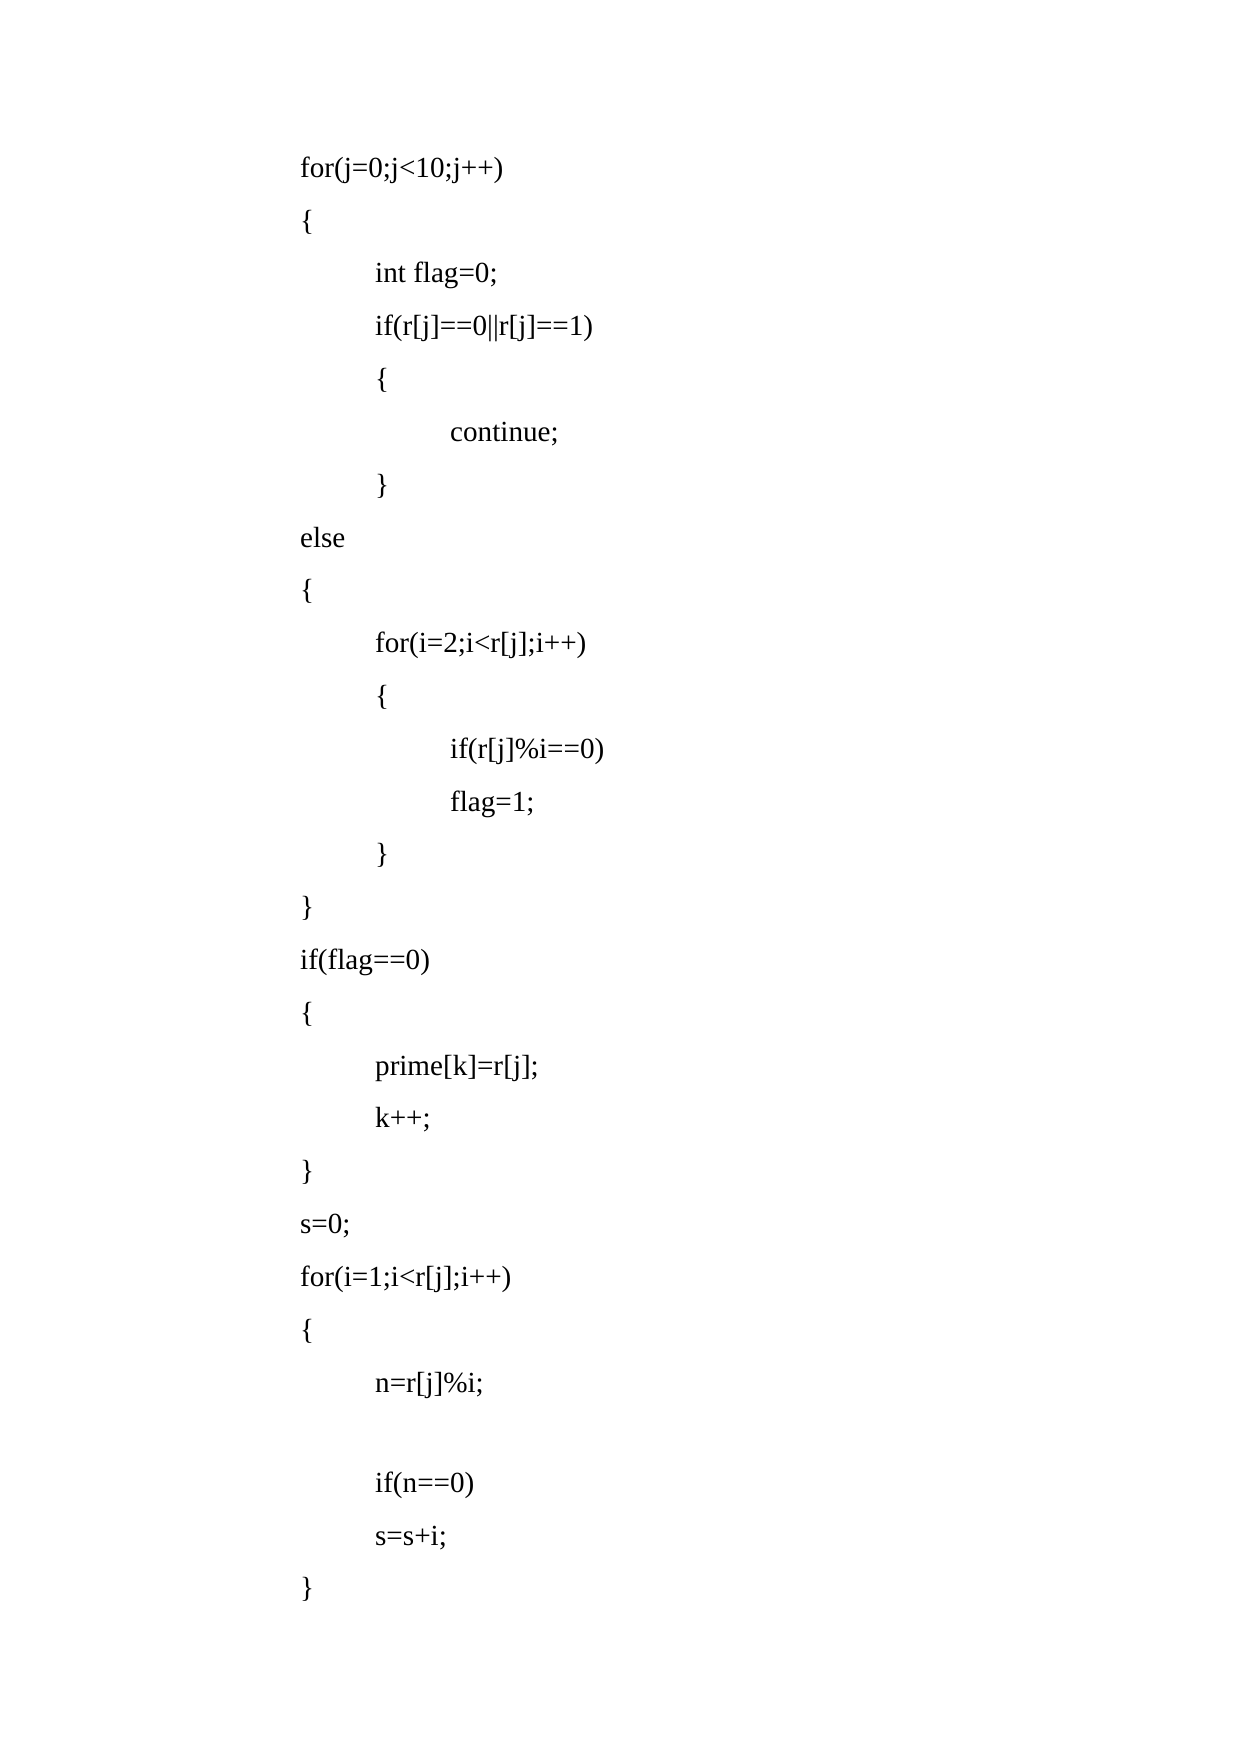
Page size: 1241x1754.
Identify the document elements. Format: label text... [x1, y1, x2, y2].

text s=0; [150, 1206, 1090, 1240]
text n=r[j]%i; [150, 1365, 1090, 1398]
text { [150, 995, 1090, 1028]
text continue; [150, 414, 1090, 448]
text { [150, 203, 1090, 236]
text { [150, 1312, 1090, 1345]
text { [150, 572, 1090, 606]
text } [150, 1570, 1090, 1604]
text flag=1; [150, 784, 1090, 817]
text } [150, 467, 1090, 500]
text else [150, 520, 1090, 553]
text for(i=1;i<r[j];i++) [150, 1259, 1090, 1293]
text for(i=2;i<r[j];i++) [150, 625, 1090, 659]
text s=s+i; [150, 1518, 1090, 1551]
text if(r[j]%i==0) [150, 731, 1090, 764]
text prime[k]=r[j]; [150, 1048, 1090, 1081]
text if(r[j]==0||r[j]==1) [150, 308, 1090, 342]
text int flag=0; [150, 256, 1090, 289]
text if(flag==0) [150, 942, 1090, 976]
text } [150, 1153, 1090, 1187]
text } [150, 889, 1090, 923]
text { [150, 678, 1090, 712]
text if(n==0) [150, 1465, 1090, 1498]
text { [150, 361, 1090, 395]
text k++; [150, 1101, 1090, 1134]
text for(j=0;j<10;j++) [150, 150, 1090, 183]
text } [150, 837, 1090, 870]
